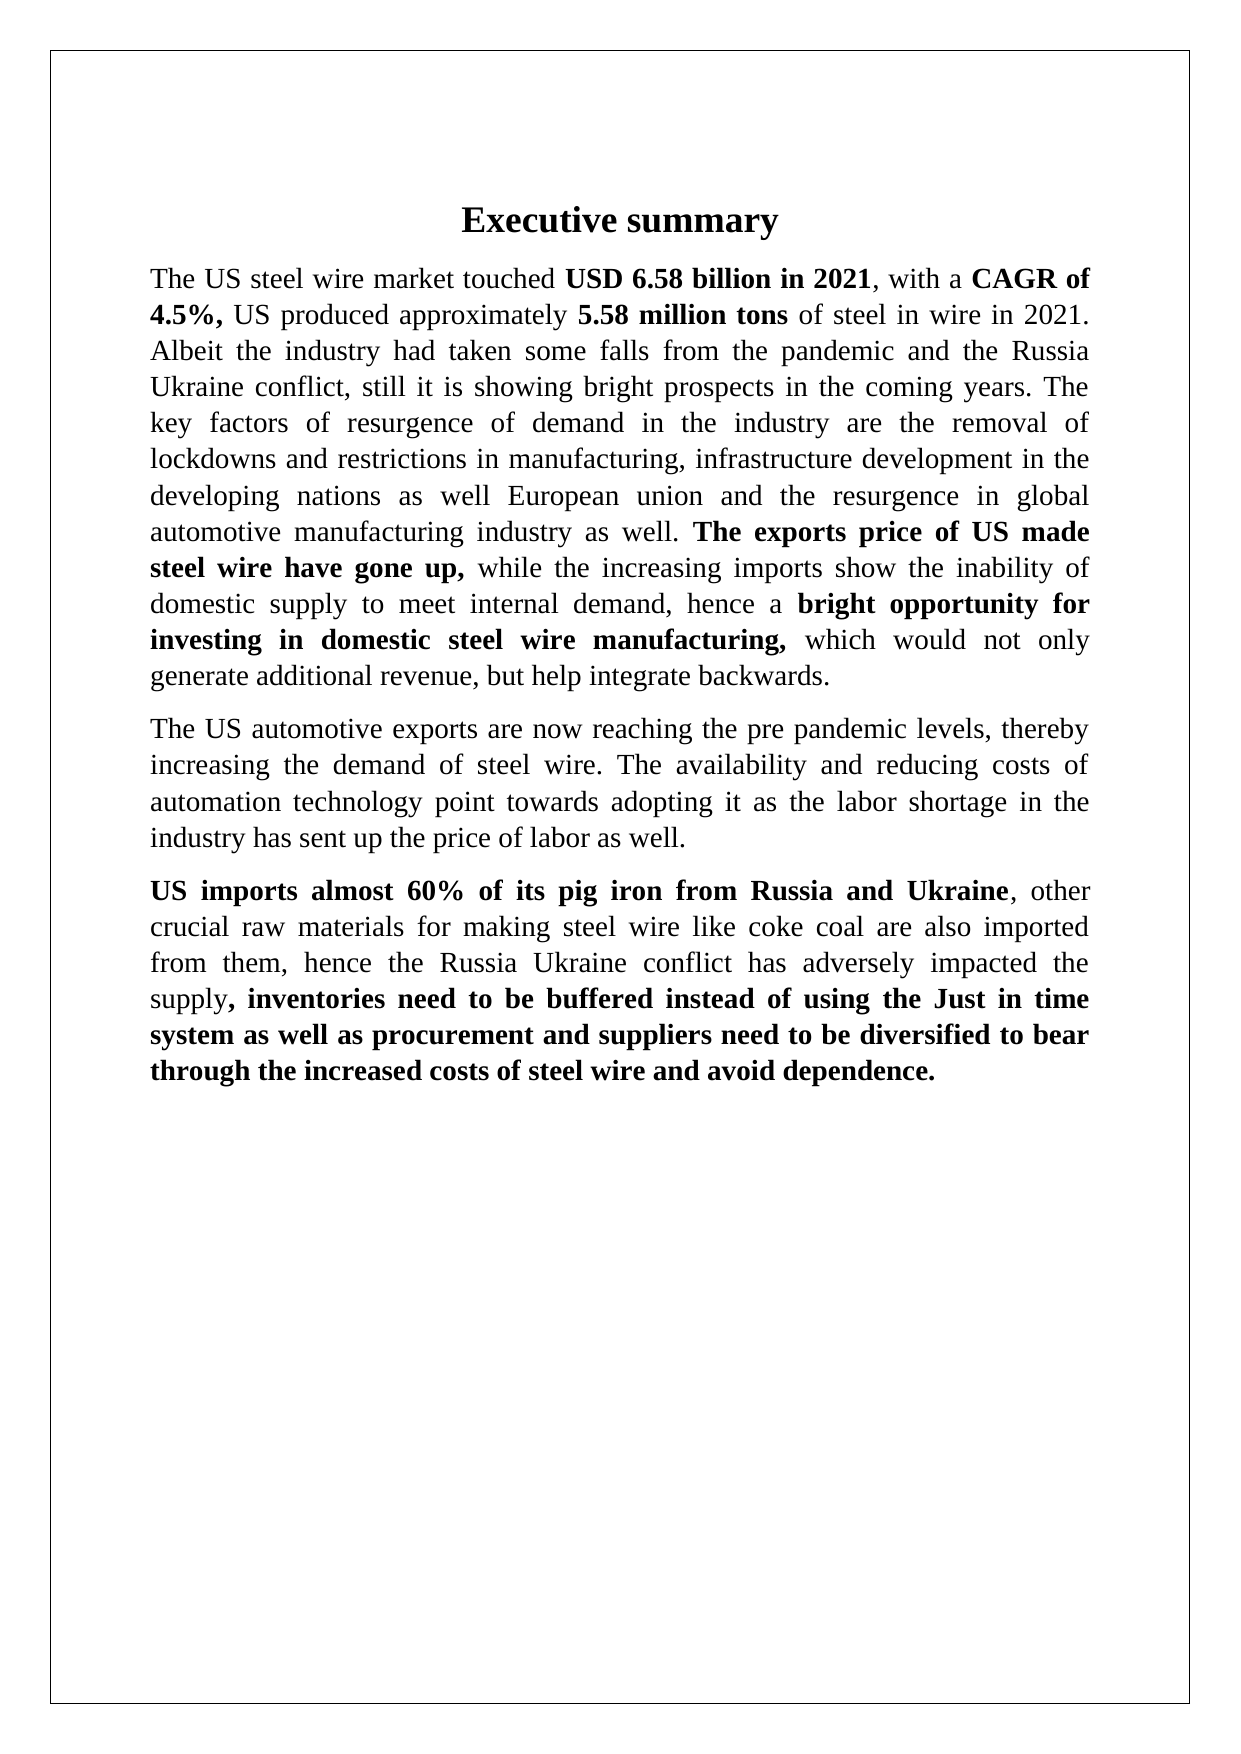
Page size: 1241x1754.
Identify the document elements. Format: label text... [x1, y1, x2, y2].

text The US steel wire market touched USD 6.58 billion in 2021, with a CAGR of 4.5%, US produced approximately 5.58 million tons of steel in wire in 2021. Albeit the industry had taken some falls from the pandemic and the Russia Ukraine conflict, still it is showing bright prospects in the coming years. The key factors of resurgence of demand in the industry are the removal of lockdowns and restrictions in manufacturing, infrastructure development in the developing nations as well European union and the resurgence in global automotive manufacturing industry as well. The exports price of US made steel wire have gone up, while the increasing imports show the inability of domestic supply to meet internal demand, hence a bright opportunity for investing in domestic steel wire manufacturing, which would not only generate additional revenue, but help integrate backwards. [150, 261, 1090, 692]
text US imports almost 60% of its pig iron from Russia and Ukraine, other crucial raw materials for making steel wire like coke coal are also imported from them, hence the Russia Ukraine conflict has adversely impacted the supply, inventories need to be buffered instead of using the Just in time system as well as procurement and suppliers need to be diversified to bear through the increased costs of steel wire and avoid dependence. [150, 873, 1090, 1087]
text The US automotive exports are now reaching the pre pandemic levels, thereby increasing the demand of steel wire. The availability and reducing costs of automation technology point towards adopting it as the labor shortage in the industry has sent up the price of labor as well. [150, 711, 1090, 853]
text Executive summary [150, 198, 1090, 241]
